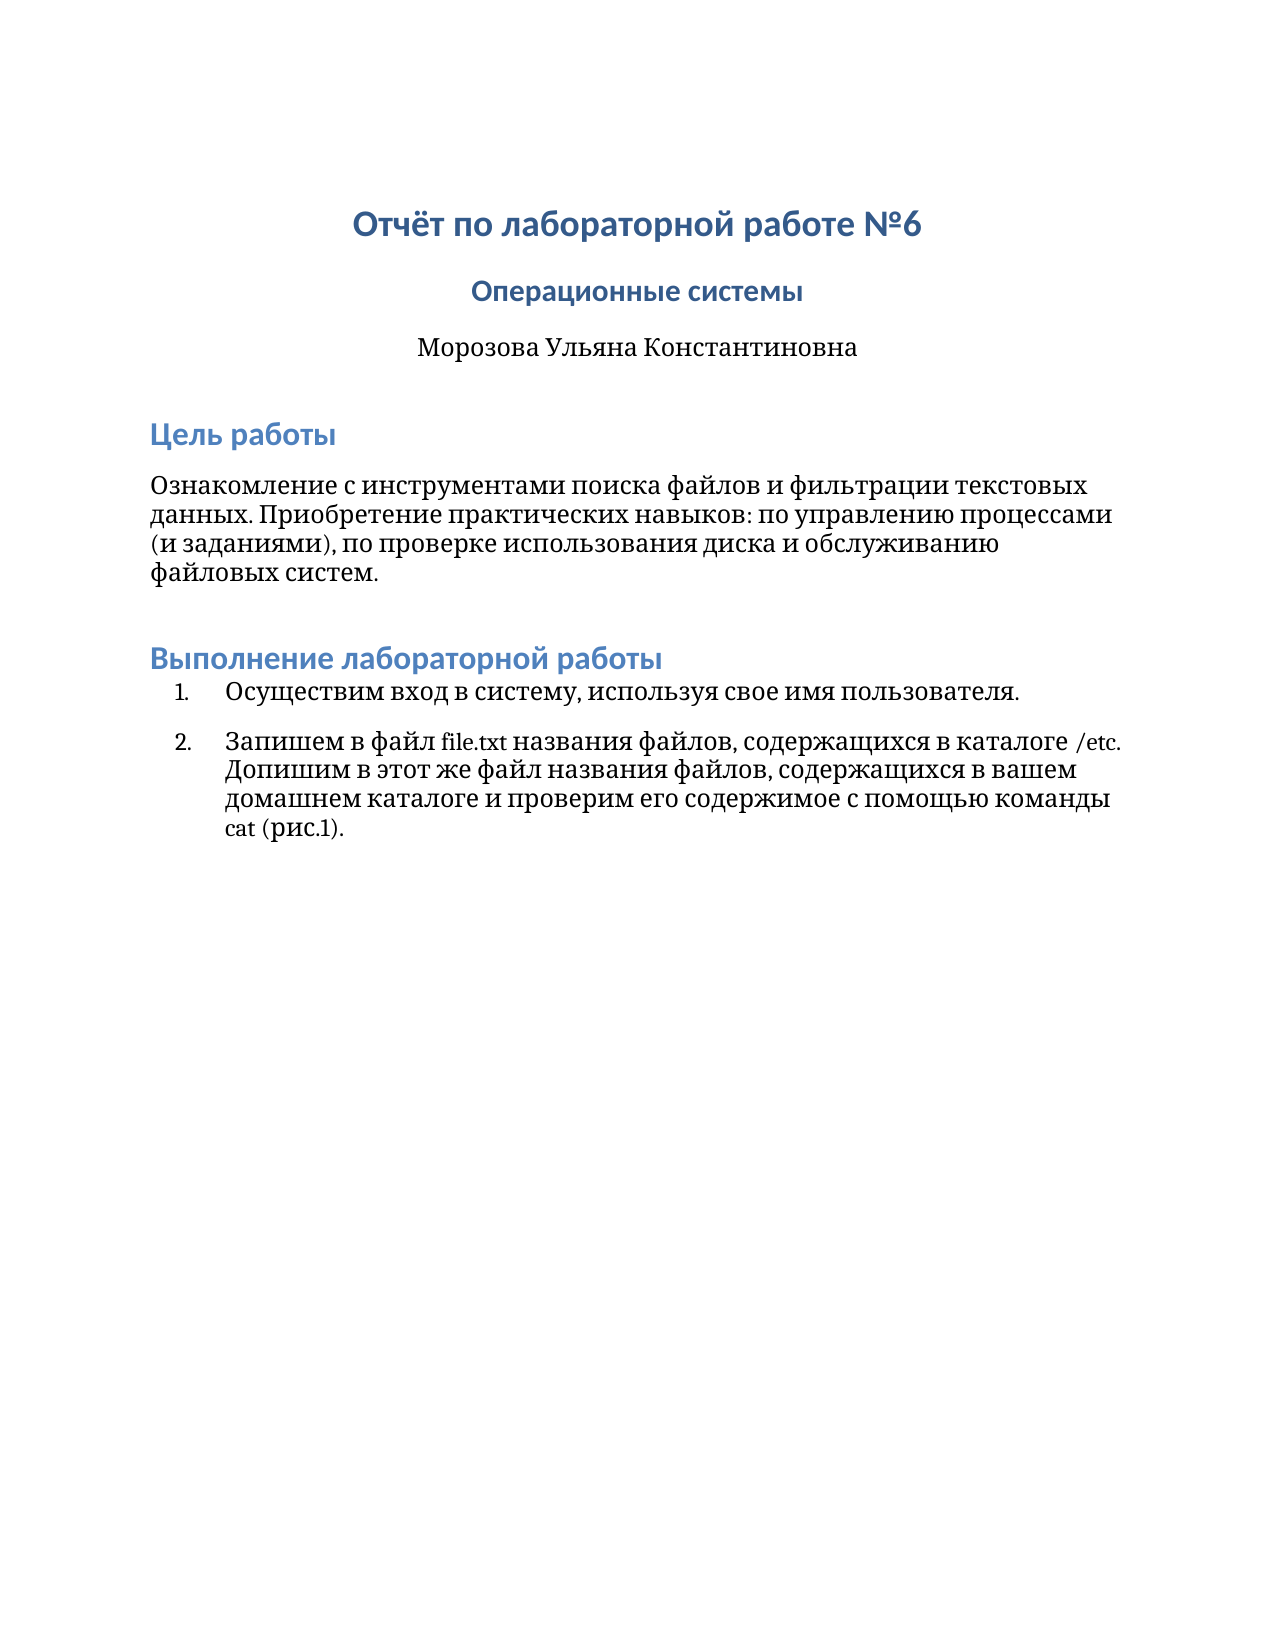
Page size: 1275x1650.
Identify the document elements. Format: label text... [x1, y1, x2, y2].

title Отчёт по лабораторной работе №6 [150, 200, 1125, 246]
text Ознакомление с инструментами поиска файлов и фильтрации текстовых данных. Приобретение практических навыков: по управлению процессами (и заданиями), по проверке использования диска и обслуживанию файловых систем. [150, 472, 1125, 587]
subtitle Операционные системы [150, 271, 1125, 309]
subtitle Цель работы [150, 413, 1125, 453]
list Запишем в файл file.txt названия файлов, содержащихся в каталоге /etc. Допишим в этот же файл названия файлов, содержащихся в вашем домашнем каталоге и проверим его содержимое с помощью команды cat (рис.1). [175, 727, 1125, 842]
subtitle Выполнение лабораторной работы [150, 637, 1125, 678]
list Осуществим вход в систему, используя свое имя пользователя. [175, 678, 1125, 707]
text Морозова Ульяна Константиновна [150, 334, 1125, 363]
